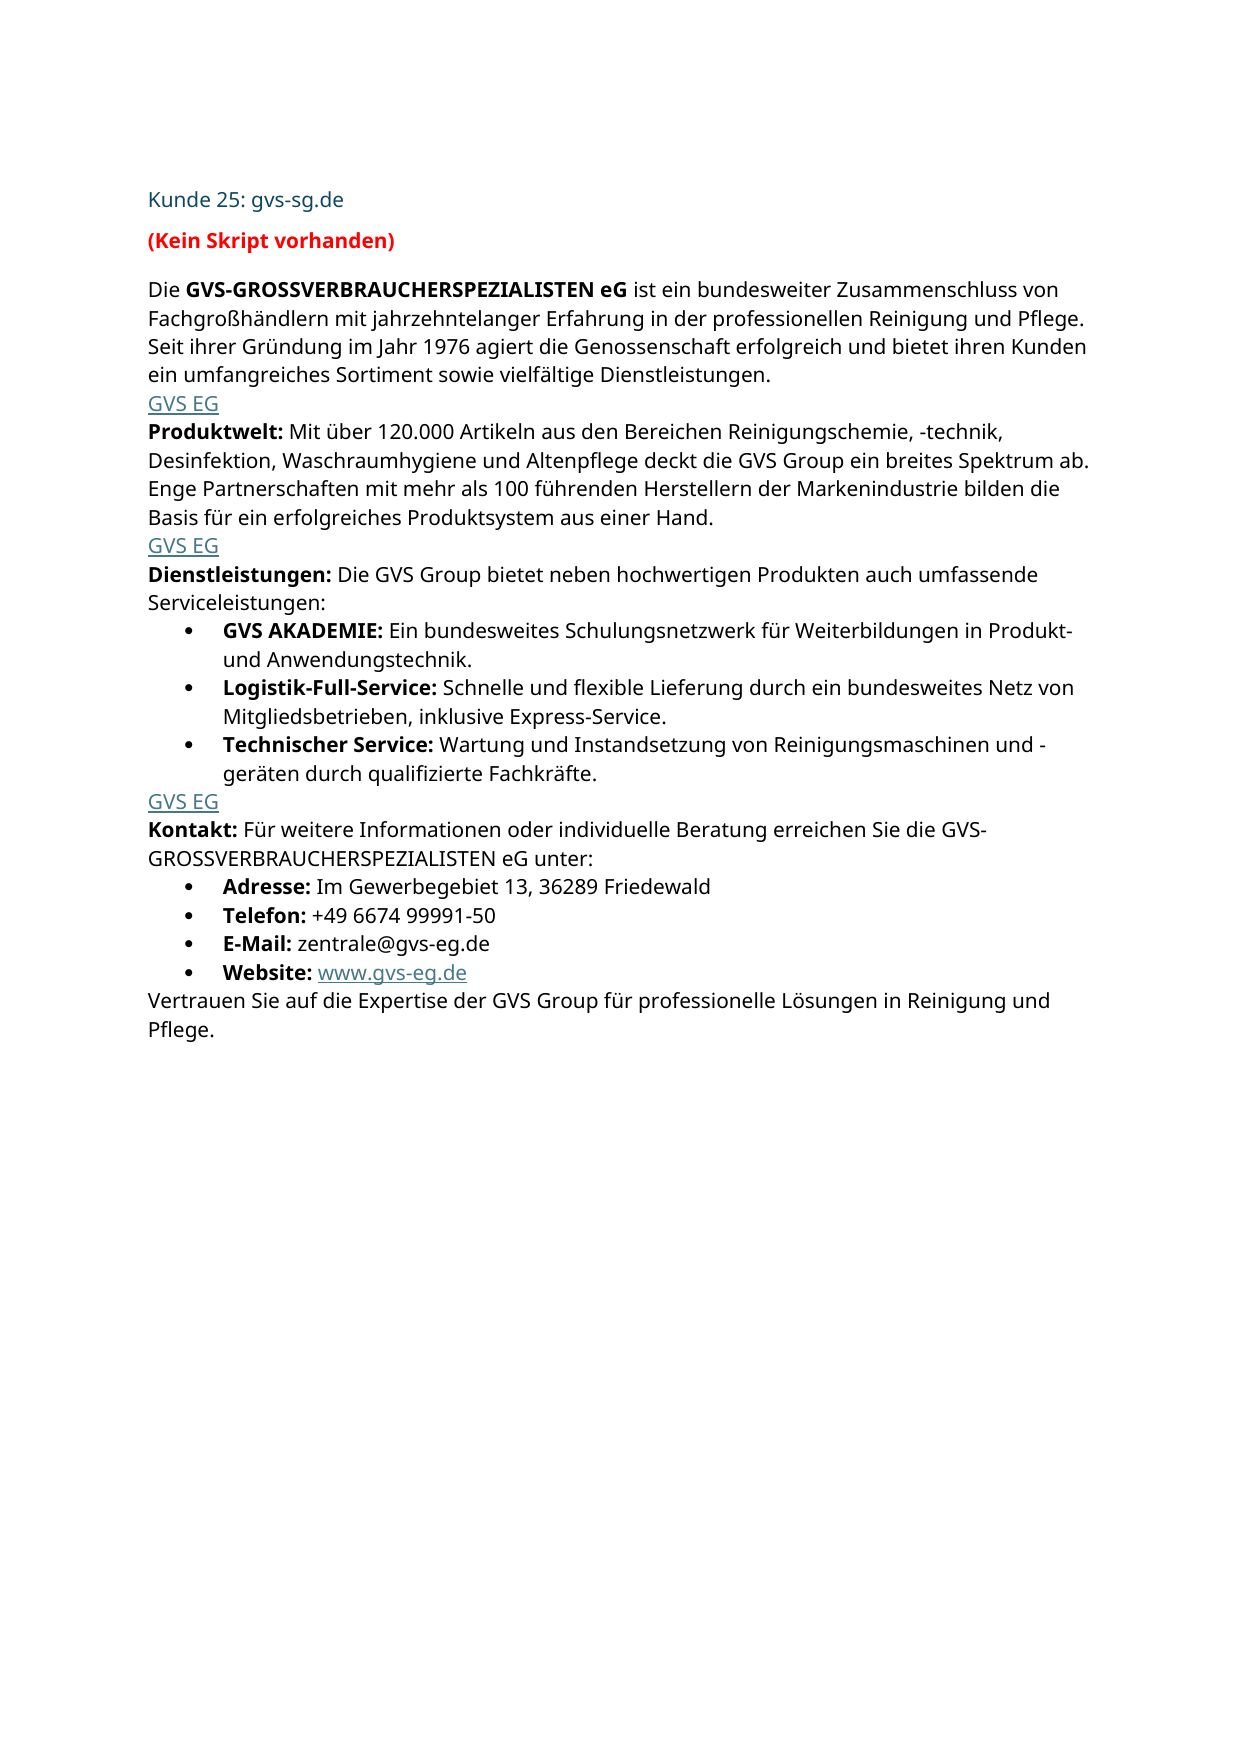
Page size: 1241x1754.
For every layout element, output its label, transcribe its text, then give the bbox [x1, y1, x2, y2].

list Adresse: Im Gewerbegebiet 13, 36289 Friedewald [185, 872, 1093, 901]
text Produktwelt: Mit über 120.000 Artikeln aus den Bereichen Reinigungschemie, -technik, Desinfektion, Waschraumhygiene und Altenpflege deckt die GVS Group ein breites Spektrum ab. Enge Partnerschaften mit mehr als 100 führenden Herstellern der Markenindustrie bilden die Basis für ein erfolgreiches Produktsystem aus einer Hand. [148, 417, 1093, 531]
text GVS EG [148, 787, 1093, 816]
text Die GVS-GROSSVERBRAUCHERSPEZIALISTEN eG ist ein bundesweiter Zusammenschluss von Fachgroßhändlern mit jahrzehntelanger Erfahrung in der professionellen Reinigung und Pflege. Seit ihrer Gründung im Jahr 1976 agiert die Genossenschaft erfolgreich und bietet ihren Kunden ein umfangreiches Sortiment sowie vielfältige Dienstleistungen. [148, 275, 1093, 389]
list GVS AKADEMIE: Ein bundesweites Schulungsnetzwerk für Weiterbildungen in Produkt- und Anwendungstechnik. [185, 617, 1093, 673]
list E-Mail: zentrale@gvs-eg.de [185, 929, 1093, 958]
list Telefon: +49 6674 99991-50 [185, 901, 1093, 929]
list Technischer Service: Wartung und Instandsetzung von Reinigungsmaschinen und -geräten durch qualifizierte Fachkräfte. [185, 730, 1093, 787]
text GVS EG [148, 389, 1093, 417]
list Website: www.gvs-eg.de [185, 958, 1093, 986]
list Logistik-Full-Service: Schnelle und flexible Lieferung durch ein bundesweites Netz von Mitgliedsbetrieben, inklusive Express-Service. [185, 673, 1093, 730]
text Kontakt: Für weitere Informationen oder individuelle Beratung erreichen Sie die GVS-GROSSVERBRAUCHERSPEZIALISTEN eG unter: [148, 816, 1093, 872]
text Vertrauen Sie auf die Expertise der GVS Group für professionelle Lösungen in Reinigung und Pflege. [148, 986, 1093, 1043]
text GVS EG [148, 531, 1093, 560]
text Dienstleistungen: Die GVS Group bietet neben hochwertigen Produkten auch umfassende Serviceleistungen: [148, 560, 1093, 617]
text (Kein Skript vorhanden) [148, 226, 1093, 254]
subtitle Kunde 25: gvs-sg.de [148, 185, 1093, 213]
